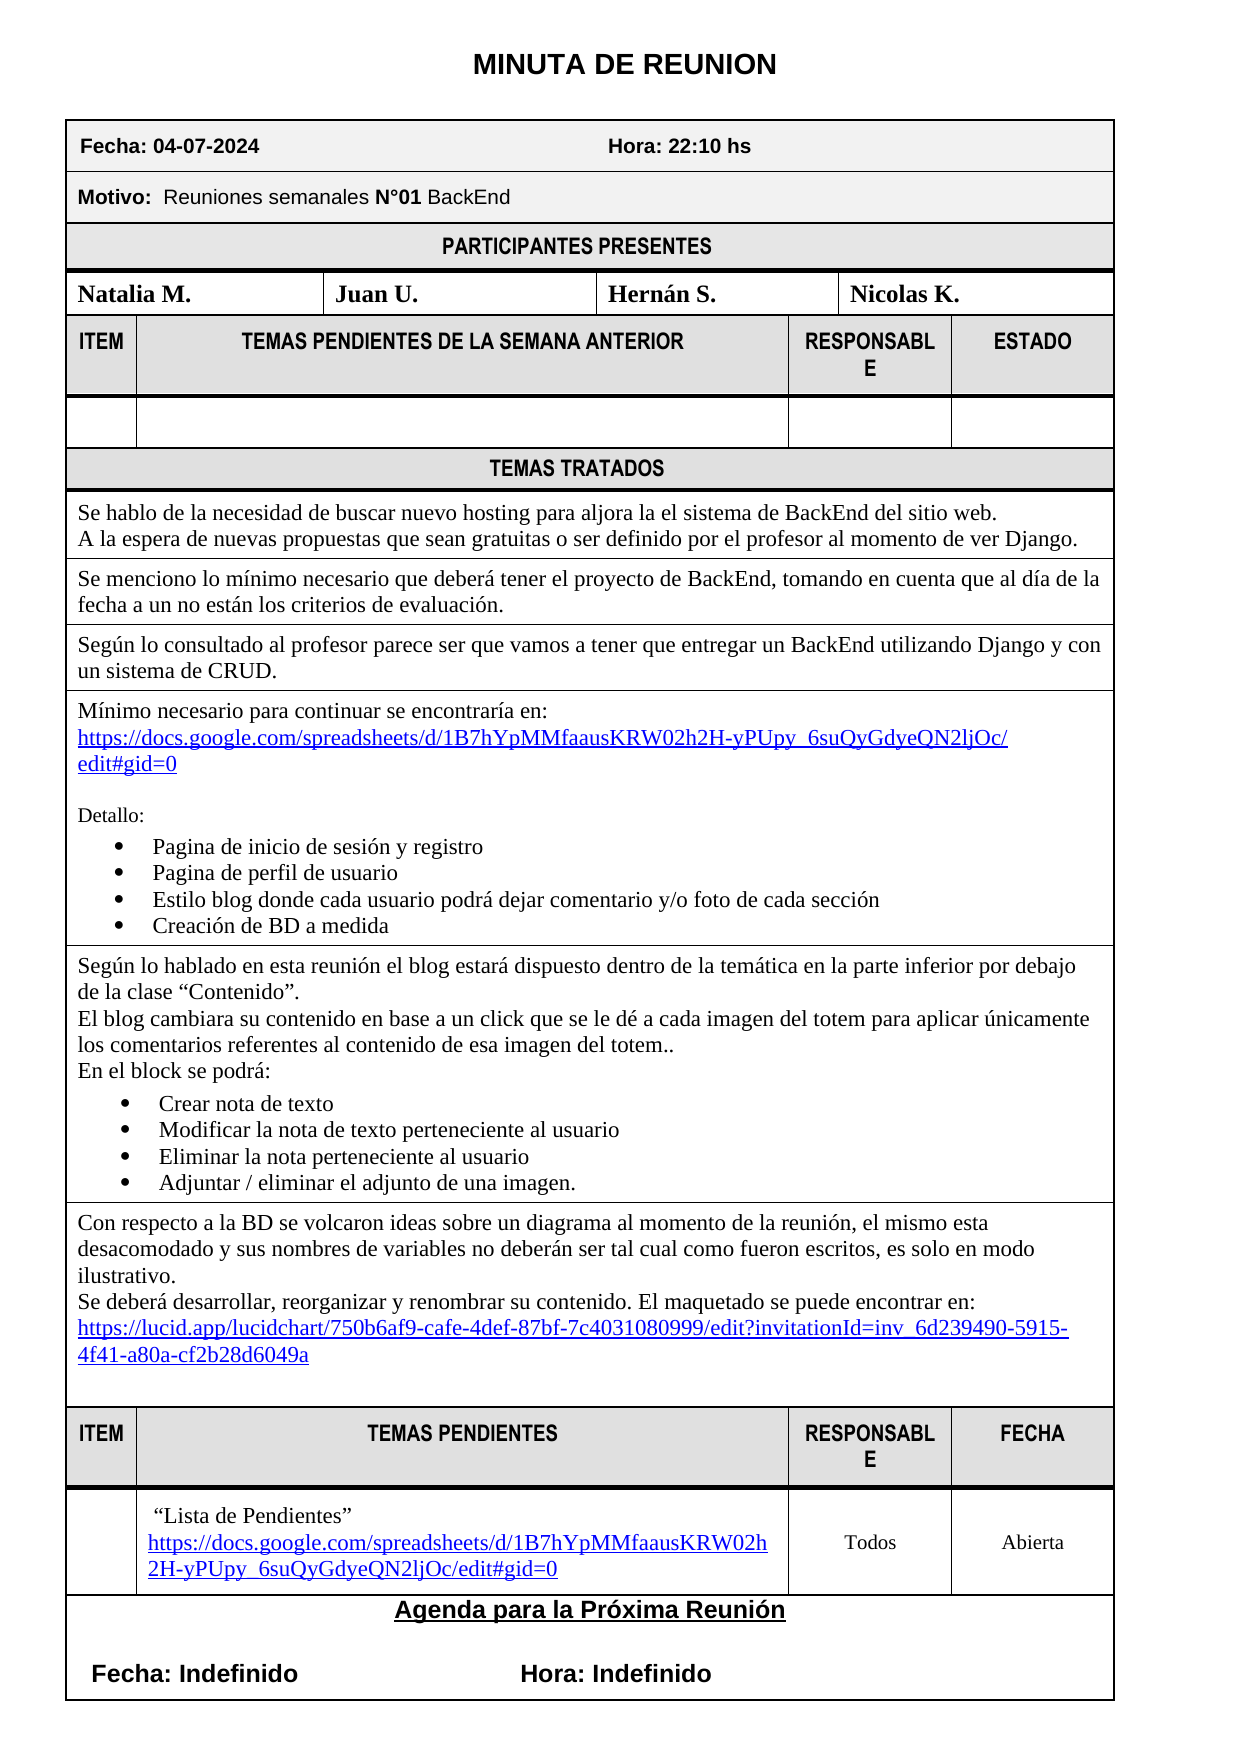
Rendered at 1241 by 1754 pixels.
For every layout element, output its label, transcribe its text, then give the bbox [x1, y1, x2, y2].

table_cell Todos [789, 1490, 951, 1594]
table_cell ITEM [67, 316, 136, 393]
table_cell PARTICIPANTES PRESENTES [67, 224, 1113, 268]
table_cell “Lista de Pendientes” https://docs.google.com/spreadsheets/d/1B7hYpMMfaausKRW02h2H-yPUpy_6suQyGdyeQN2ljOc/edit#gid=0 [137, 1490, 788, 1594]
table_cell [67, 398, 136, 447]
table_cell ESTADO [952, 316, 1113, 393]
table_cell RESPONSABLE [789, 316, 951, 393]
table_cell Juan U. [324, 273, 596, 314]
table_header Hora: 22:10 hs [597, 121, 1113, 171]
table_cell ITEM [67, 1408, 136, 1485]
table_cell TEMAS PENDIENTES [137, 1408, 788, 1485]
table_cell FECHA [952, 1408, 1113, 1485]
table_cell TEMAS TRATADOS [67, 449, 1113, 488]
table_cell RESPONSABLE [789, 1408, 951, 1485]
table_cell [67, 1490, 136, 1594]
table_cell [952, 398, 1113, 447]
table_cell Se menciono lo mínimo necesario que deberá tener el proyecto de BackEnd, tomando en cuenta que al día de la fecha a un no están los criterios de evaluación. [67, 559, 1113, 624]
table_header Fecha: 04-07-2024 [67, 121, 597, 171]
table_cell Según lo consultado al profesor parece ser que vamos a tener que entregar un BackEnd utilizando Django y con un sistema de CRUD. [67, 625, 1113, 690]
table_cell Abierta [952, 1490, 1113, 1594]
table_cell Motivo: Reuniones semanales N°01 BackEnd [67, 172, 1113, 222]
table_cell [789, 398, 951, 447]
table_cell [137, 398, 788, 447]
table_cell Nicolas K. [839, 273, 1113, 314]
table_cell Según lo hablado en esta reunión el blog estará dispuesto dentro de la temática en la parte inferior por debajo de la clase “Contenido”. El blog cambiara su contenido en base a un click que se le dé a cada imagen del totem para aplicar únicamente los comentarios referentes al contenido de esa imagen del totem.. En el block se podrá: Crear nota de texto Modificar la nota de texto perteneciente al usuario Eliminar la nota perteneciente al usuario Adjuntar / eliminar el adjunto de una imagen. [67, 946, 1113, 1202]
table_cell Se hablo de la necesidad de buscar nuevo hosting para aljora la el sistema de BackEnd del sitio web. A la espera de nuevas propuestas que sean gratuitas o ser definido por el profesor al momento de ver Django. [67, 492, 1113, 557]
table_cell Mínimo necesario para continuar se encontraría en: https://docs.google.com/spreadsheets/d/1B7hYpMMfaausKRW02h2H-yPUpy_6suQyGdyeQN2ljOc/edit#gid=0 Detallo: Pagina de inicio de sesión y registro Pagina de perfil de usuario Estilo blog donde cada usuario podrá dejar comentario y/o foto de cada sección Creación de BD a medida [67, 691, 1113, 945]
table_cell Hernán S. [597, 273, 838, 314]
table_cell Con respecto a la BD se volcaron ideas sobre un diagrama al momento de la reunión, el mismo esta desacomodado y sus nombres de variables no deberán ser tal cual como fueron escritos, es solo en modo ilustrativo. Se deberá desarrollar, reorganizar y renombrar su contenido. El maquetado se puede encontrar en: https://lucid.app/lucidchart/750b6af9-cafe-4def-87bf-7c4031080999/edit?invitationId=inv_6d239490-5915-4f41-a80a-cf2b28d6049a [67, 1203, 1113, 1406]
table_cell TEMAS PENDIENTES DE LA SEMANA ANTERIOR [137, 316, 788, 393]
table_cell Agenda para la Próxima Reunión Fecha: Indefinido Hora: Indefinido [67, 1596, 1113, 1699]
table_cell Natalia M. [67, 273, 323, 314]
